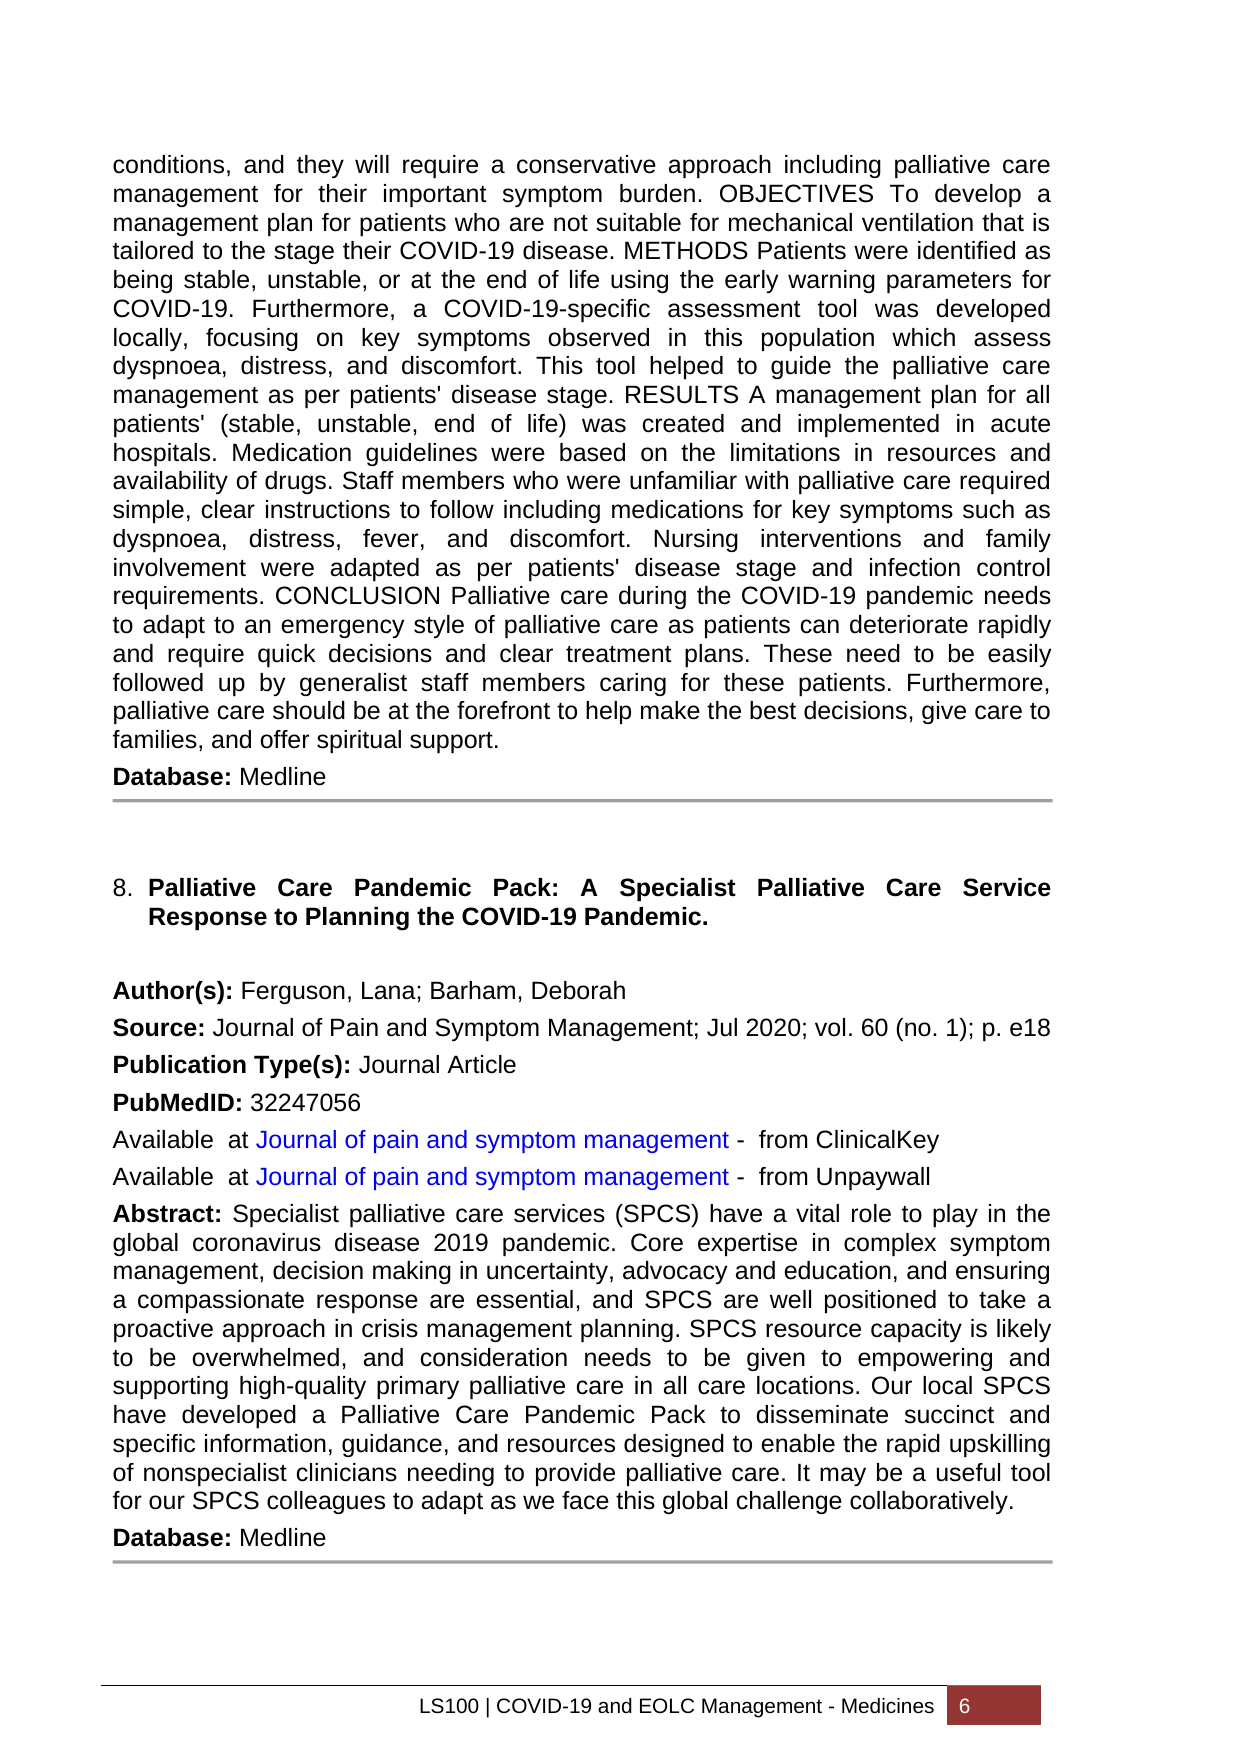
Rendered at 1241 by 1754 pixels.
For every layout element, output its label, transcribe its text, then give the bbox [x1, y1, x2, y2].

text Publication Type(s): Journal Article [112, 1050, 1053, 1079]
text Available at Journal of pain and symptom management - from ClinicalKey [112, 1124, 1053, 1153]
text Source: Journal of Pain and Symptom Management; Jul 2020; vol. 60 (no. 1); p. e18 [112, 1013, 1053, 1042]
text Author(s): Ferguson, Lana; Barham, Deborah [112, 976, 1053, 1005]
text Available at Journal of pain and symptom management - from Unpaywall [112, 1162, 1053, 1190]
text PubMedID: 32247056 [112, 1087, 1053, 1116]
text Database: Medline [112, 1523, 1053, 1552]
text Abstract: Specialist palliative care services (SPCS) have a vital role to play in the global coronavirus disease 2019 pandemic. Core expertise in complex symptom management, decision making in uncertainty, advocacy and education, and ensuring a compassionate response are essential, and SPCS are well positioned to take a proactive approach in crisis management planning. SPCS resource capacity is likely to be overwhelmed, and consideration needs to be given to empowering and supporting high-quality primary palliative care in all care locations. Our local SPCS have developed a Palliative Care Pandemic Pack to disseminate succinct and specific information, guidance, and resources designed to enable the rapid upskilling of nonspecialist clinicians needing to provide palliative care. It may be a useful tool for our SPCS colleagues to adapt as we face this global challenge collaboratively. [112, 1199, 1053, 1515]
list Palliative Care Pandemic Pack: A Specialist Palliative Care Service Response to Planning the COVID-19 Pandemic. [112, 873, 1053, 931]
text Database: Medline [112, 762, 1053, 791]
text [112, 150, 1053, 754]
